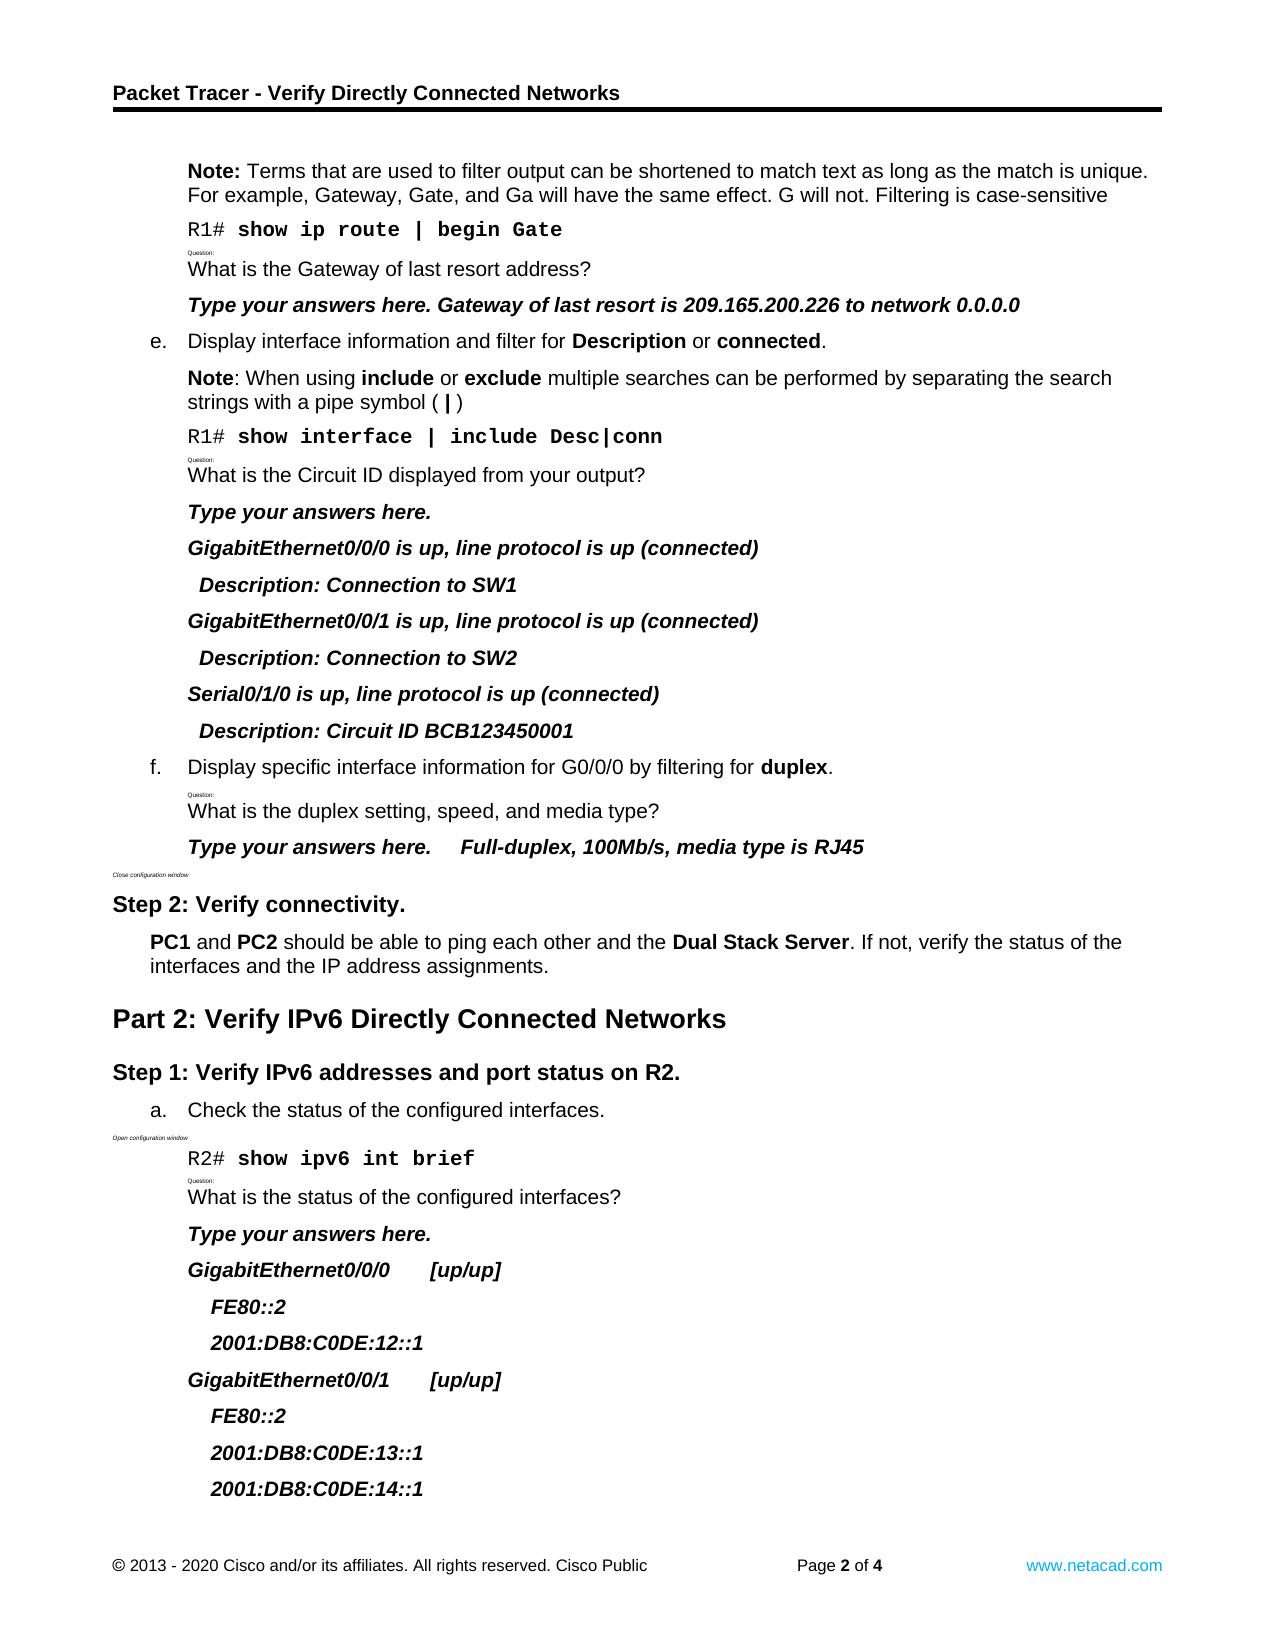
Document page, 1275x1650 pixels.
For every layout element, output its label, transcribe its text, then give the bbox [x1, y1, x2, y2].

text What is the Circuit ID displayed from your output? [187, 463, 1162, 487]
text R1# show ip route | begin Gate [187, 219, 1162, 243]
text Check the status of the configured interfaces. [150, 1098, 1162, 1122]
text What is the status of the configured interfaces? [187, 1185, 1162, 1209]
text Type your answers here. [187, 1222, 1162, 1246]
text GigabitEthernet0/0/0 is up, line protocol is up (connected) [187, 536, 1162, 560]
text Description: Connection to SW1 [187, 573, 1162, 597]
text GigabitEthernet0/0/0 [up/up] [187, 1258, 1162, 1282]
subtitle Verify connectivity. [112, 891, 1162, 918]
text Description: Connection to SW2 [187, 646, 1162, 669]
subtitle Verify IPv6 Directly Connected Networks [112, 1003, 1162, 1034]
text Type your answers here. Full-duplex, 100Mb/s, media type is RJ45 [187, 835, 1162, 859]
text Description: Circuit ID BCB123450001 [187, 718, 1162, 742]
text 2001:DB8:C0DE:14::1 [187, 1477, 1162, 1501]
text Type your answers here. Gateway of last resort is 209.165.200.226 to network 0.0.0.0 [187, 293, 1162, 317]
text FE80::2 [187, 1294, 1162, 1318]
text What is the duplex setting, speed, and media type? [187, 799, 1162, 823]
list Note: Terms that are used to filter output can be shortened to match text as long as the match is unique. For example, Gateway, Gate, and Ga will have the same effect. G will not. Filtering is case-sensitive [187, 159, 1162, 207]
text 2001:DB8:C0DE:12::1 [187, 1331, 1162, 1355]
text PC1 and PC2 should be able to ping each other and the Dual Stack Server. If not, verify the status of the interfaces and the IP address assignments. [150, 930, 1162, 978]
subtitle Verify IPv6 addresses and port status on R2. [112, 1059, 1162, 1086]
text Display interface information and filter for Description or connected. [150, 329, 1162, 353]
text 2001:DB8:C0DE:13::1 [187, 1440, 1162, 1464]
text Display specific interface information for G0/0/0 by filtering for duplex. [150, 755, 1162, 779]
list Note: When using include or exclude multiple searches can be performed by separating the search strings with a pipe symbol ( | ) [187, 366, 1162, 414]
text R2# show ipv6 int brief [187, 1148, 1162, 1172]
text What is the Gateway of last resort address? [187, 256, 1162, 280]
text FE80::2 [187, 1404, 1162, 1428]
text R1# show interface | include Desc|conn [187, 426, 1162, 450]
text Serial0/1/0 is up, line protocol is up (connected) [187, 682, 1162, 706]
text Type your answers here. [187, 500, 1162, 524]
text GigabitEthernet0/0/1 [up/up] [187, 1367, 1162, 1391]
text GigabitEthernet0/0/1 is up, line protocol is up (connected) [187, 609, 1162, 633]
